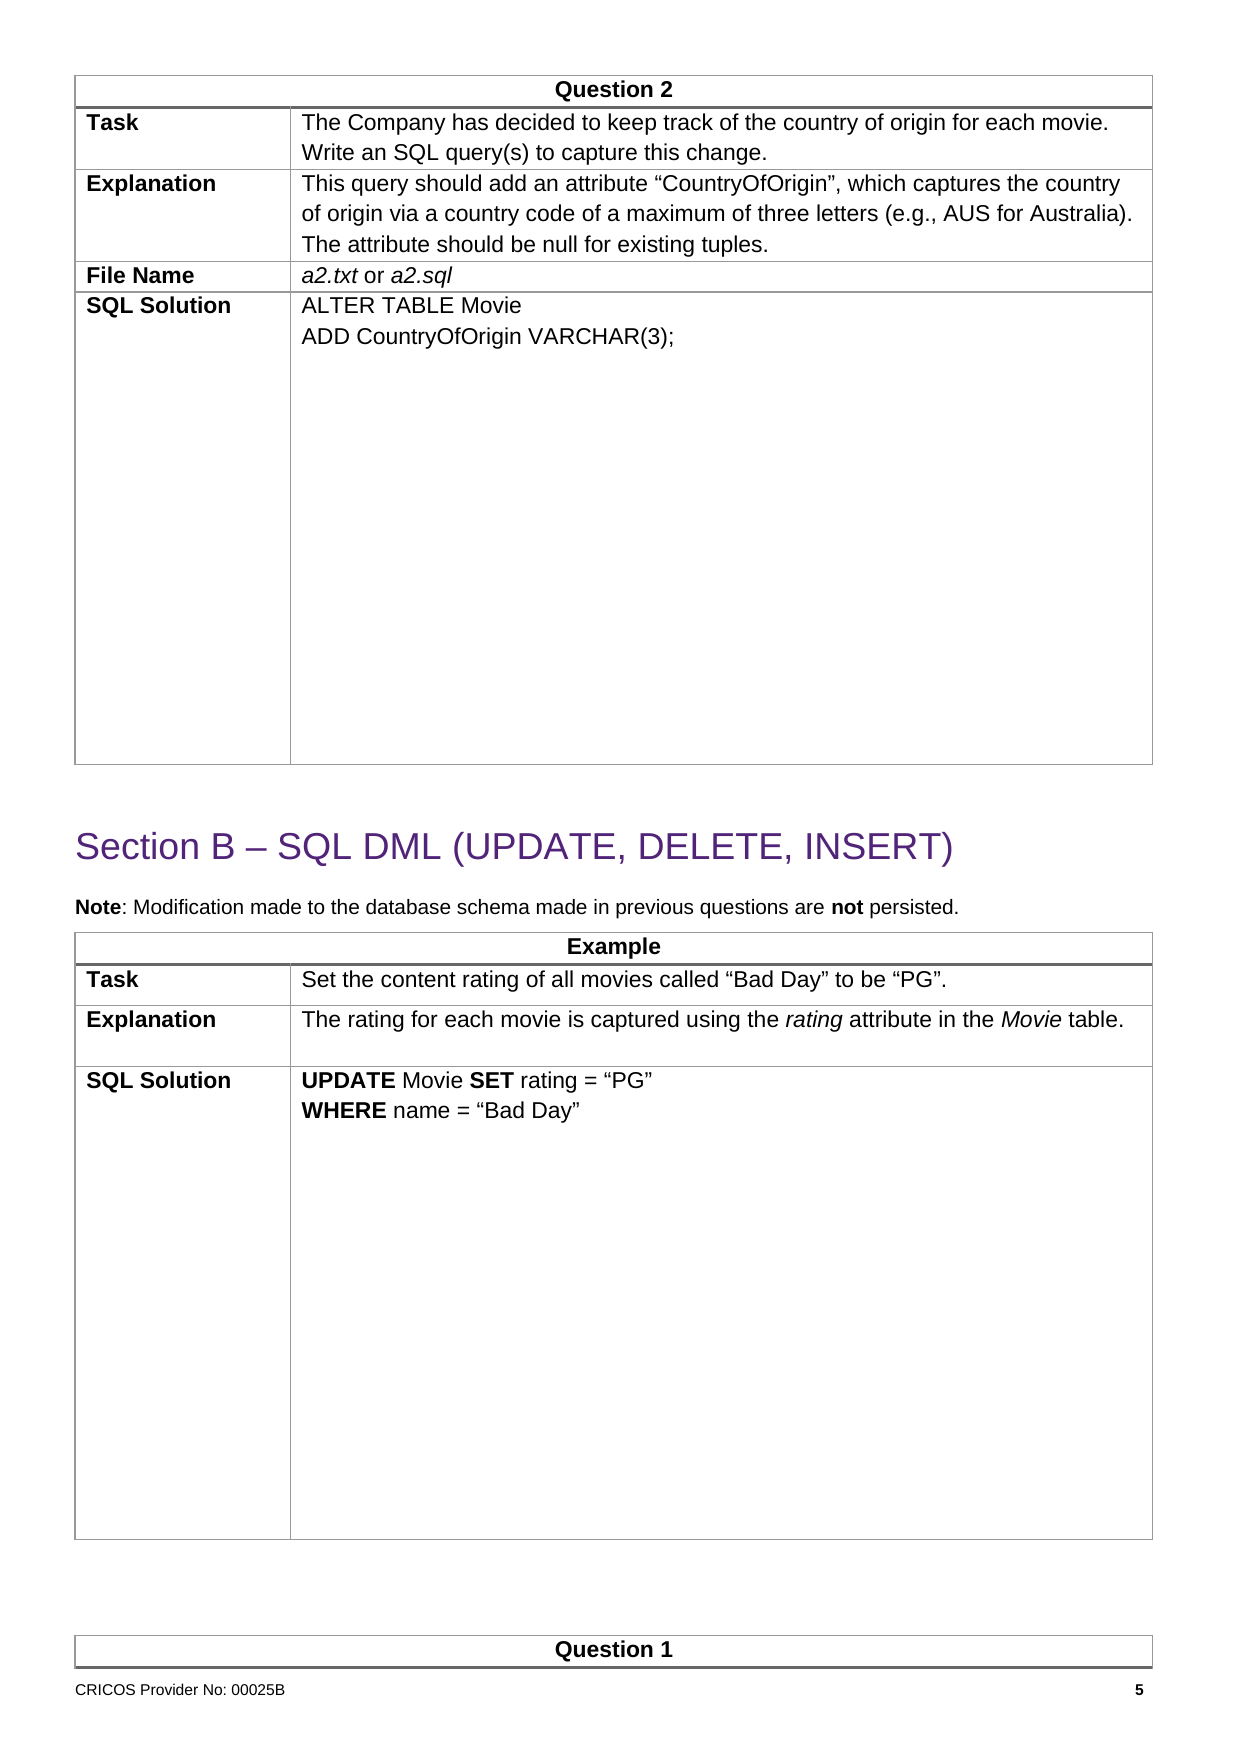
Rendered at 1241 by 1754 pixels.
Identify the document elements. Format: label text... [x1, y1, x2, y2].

table_cell The Company has decided to keep track of the country of origin for each movie. Write an SQL query(s) to capture this change. [291, 109, 1152, 169]
table_header Example [76, 933, 1152, 963]
table_cell Set the content rating of all movies called “Bad Day” to be “PG”. [291, 966, 1152, 1004]
table_cell Explanation [76, 170, 290, 261]
table_cell The rating for each movie is captured using the rating attribute in the Movie table. [291, 1006, 1152, 1066]
table_cell SQL Solution [76, 1067, 290, 1538]
table_header Question 1 [76, 1636, 1152, 1666]
subtitle Section B – SQL DML (UPDATE, DELETE, INSERT) [75, 824, 1165, 867]
table_cell Task [76, 966, 290, 1004]
table_cell Explanation [76, 1006, 290, 1066]
table_cell This query should add an attribute “CountryOfOrigin”, which captures the country of origin via a country code of a maximum of three letters (e.g., AUS for Australia). The attribute should be null for existing tuples. [291, 170, 1152, 261]
table_cell Task [76, 109, 290, 169]
table_cell a2.txt or a2.sql [291, 262, 1152, 291]
table_cell UPDATE Movie SET rating = “PG” WHERE name = “Bad Day” [291, 1067, 1152, 1538]
table_cell SQL Solution [76, 293, 290, 764]
table_cell ALTER TABLE Movie ADD CountryOfOrigin VARCHAR(3); [291, 293, 1152, 764]
table_cell File Name [76, 262, 290, 291]
table_header Question 2 [76, 76, 1152, 106]
text Note: Modification made to the database schema made in previous questions are not persisted. [75, 892, 1165, 919]
